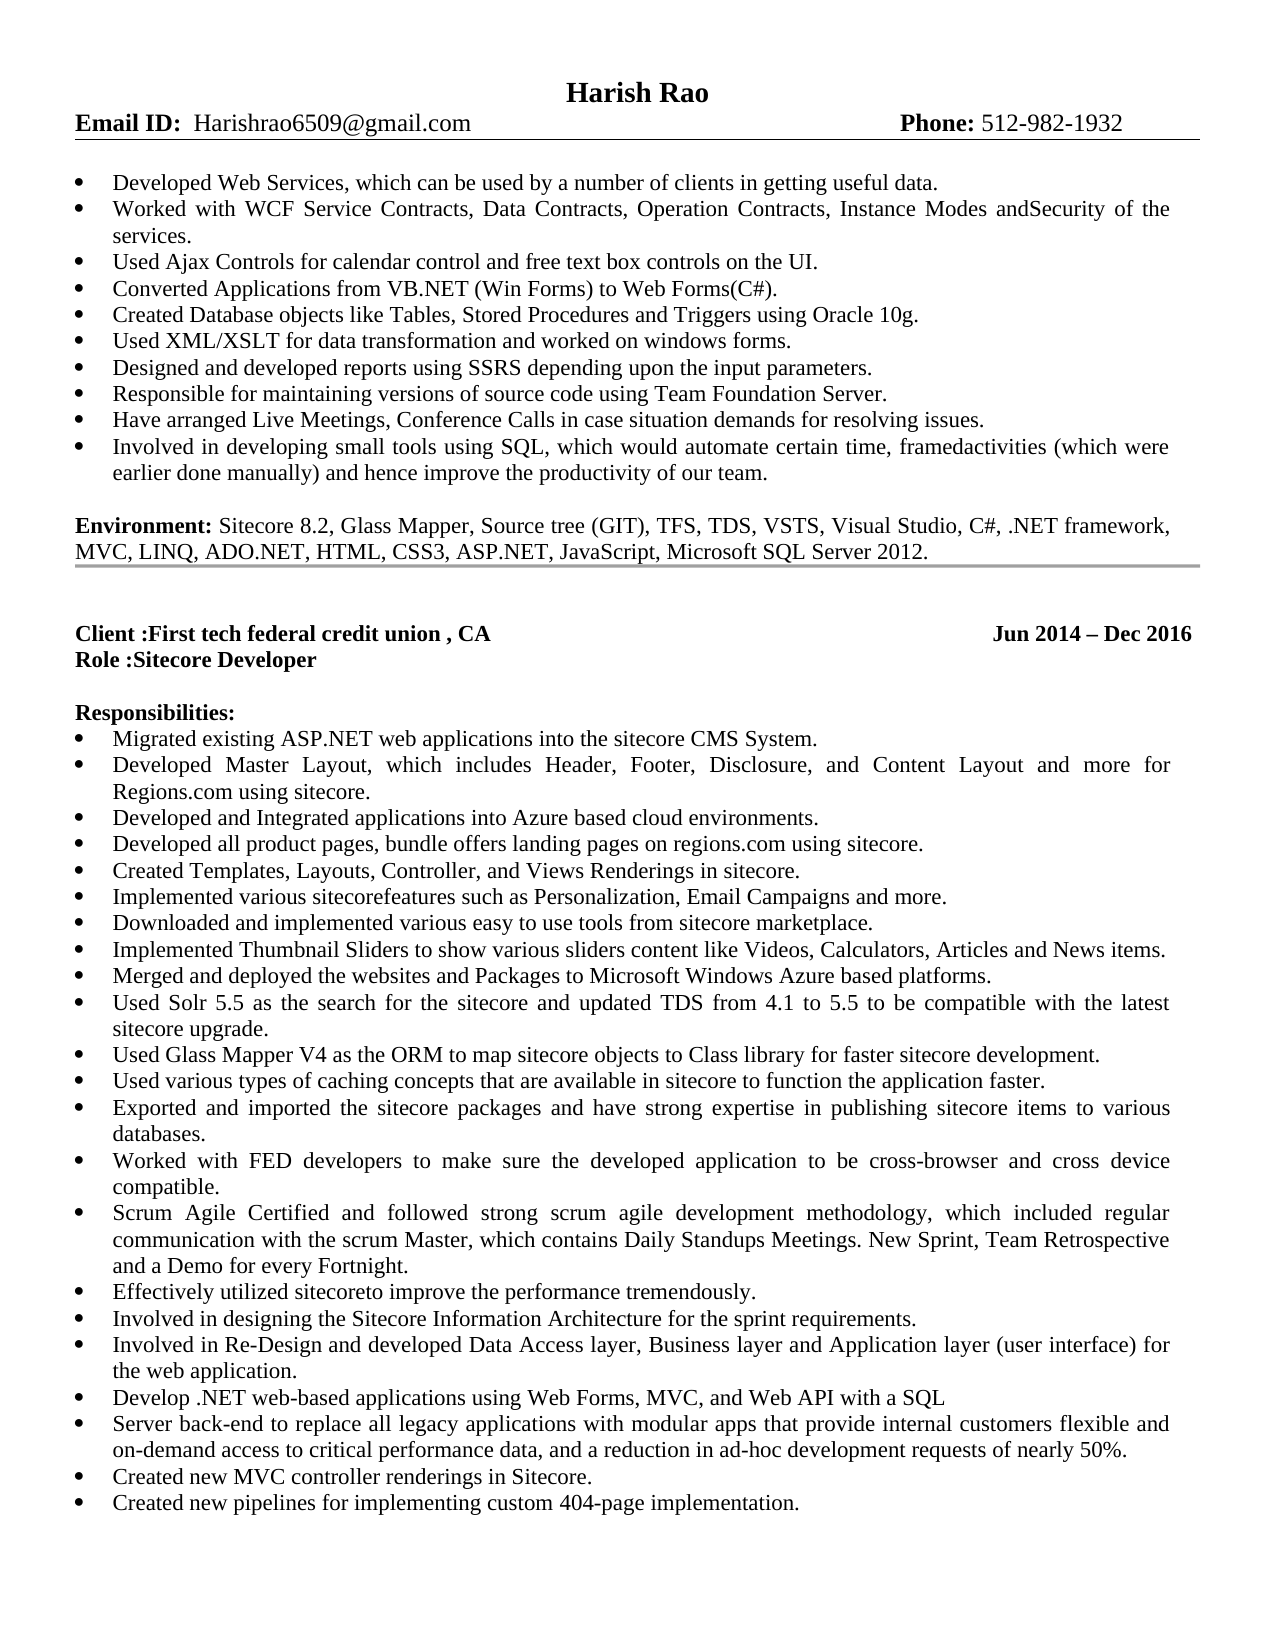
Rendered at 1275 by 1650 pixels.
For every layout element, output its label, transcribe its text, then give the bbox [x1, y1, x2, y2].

list Used Glass Mapper V4 as the ORM to map sitecore objects to Class library for faster sitecore development. [75, 1041, 1172, 1068]
list Downloaded and implemented various easy to use tools from sitecore marketplace. [75, 909, 1172, 936]
list Exported and imported the sitecore packages and have strong expertise in publishing sitecore items to various databases. [75, 1094, 1172, 1147]
list Scrum Agile Certified and followed strong scrum agile development methodology, which included regular communication with the scrum Master, which contains Daily Standups Meetings. New Sprint, Team Retrospective and a Demo for every Fortnight. [75, 1199, 1172, 1278]
list Developed all product pages, bundle offers landing pages on regions.com using sitecore. [75, 830, 1172, 857]
list Worked with FED developers to make sure the developed application to be cross-browser and cross device compatible. [75, 1147, 1172, 1199]
list Used various types of caching concepts that are available in sitecore to function the application faster. [75, 1068, 1172, 1094]
list Designed and developed reports using SSRS depending upon the input parameters. [75, 354, 1172, 380]
text Client :First tech federal credit union , CA Jun 2014 – Dec 2016 [75, 619, 1200, 646]
list Implemented various sitecorefeatures such as Personalization, Email Campaigns and more. [75, 883, 1172, 909]
list Used Solr 5.5 as the search for the sitecore and updated TDS from 4.1 to 5.5 to be compatible with the latest sitecore upgrade. [75, 988, 1172, 1041]
text Environment: Sitecore 8.2, Glass Mapper, Source tree (GIT), TFS, TDS, VSTS, Visual Studio, C#, .NET framework, MVC, LINQ, ADO.NET, HTML, CSS3, ASP.NET, JavaScript, Microsoft SQL Server 2012. [75, 512, 1172, 564]
list Implemented Thumbnail Sliders to show various sliders content like Videos, Calculators, Articles and News items. [75, 936, 1172, 962]
list Server back-end to replace all legacy applications with modular apps that provide internal customers flexible and on-demand access to critical performance data, and a reduction in ad-hoc development requests of nearly 50%. [75, 1410, 1172, 1463]
list Converted Applications from VB.NET (Win Forms) to Web Forms(C#). [75, 274, 1172, 301]
list Created new pipelines for implementing custom 404-page implementation. [75, 1489, 1172, 1516]
list Developed Master Layout, which includes Header, Footer, Disclosure, and Content Layout and more for Regions.com using sitecore. [75, 751, 1172, 804]
list Involved in developing small tools using SQL, which would automate certain time, framedactivities (which were earlier done manually) and hence improve the productivity of our team. [75, 433, 1172, 485]
list Involved in Re-Design and developed Data Access layer, Business layer and Application layer (user interface) for the web application. [75, 1331, 1172, 1384]
list Developed Web Services, which can be used by a number of clients in getting useful data. [75, 169, 1172, 196]
list Merged and deployed the websites and Packages to Microsoft Windows Azure based platforms. [75, 962, 1172, 988]
list Effectively utilized sitecoreto improve the performance tremendously. [75, 1278, 1172, 1305]
list Created Templates, Layouts, Controller, and Views Renderings in sitecore. [75, 857, 1172, 883]
list Created new MVC controller renderings in Sitecore. [75, 1463, 1172, 1489]
list Migrated existing ASP.NET web applications into the sitecore CMS System. [75, 725, 1172, 751]
list Used XML/XSLT for data transformation and worked on windows forms. [75, 327, 1172, 354]
text Role :Sitecore Developer [75, 646, 1200, 672]
text Responsibilities: [75, 699, 1200, 725]
list Responsible for maintaining versions of source code using Team Foundation Server. [75, 380, 1172, 406]
list Develop .NET web-based applications using Web Forms, MVC, and Web API with a SQL [75, 1384, 1172, 1410]
list Used Ajax Controls for calendar control and free text box controls on the UI. [75, 248, 1172, 274]
list Have arranged Live Meetings, Conference Calls in case situation demands for resolving issues. [75, 406, 1172, 433]
list Developed and Integrated applications into Azure based cloud environments. [75, 804, 1172, 830]
list Involved in designing the Sitecore Information Architecture for the sprint requirements. [75, 1305, 1172, 1331]
list Created Database objects like Tables, Stored Procedures and Triggers using Oracle 10g. [75, 301, 1172, 327]
list Worked with WCF Service Contracts, Data Contracts, Operation Contracts, Instance Modes andSecurity of the services. [75, 196, 1172, 248]
